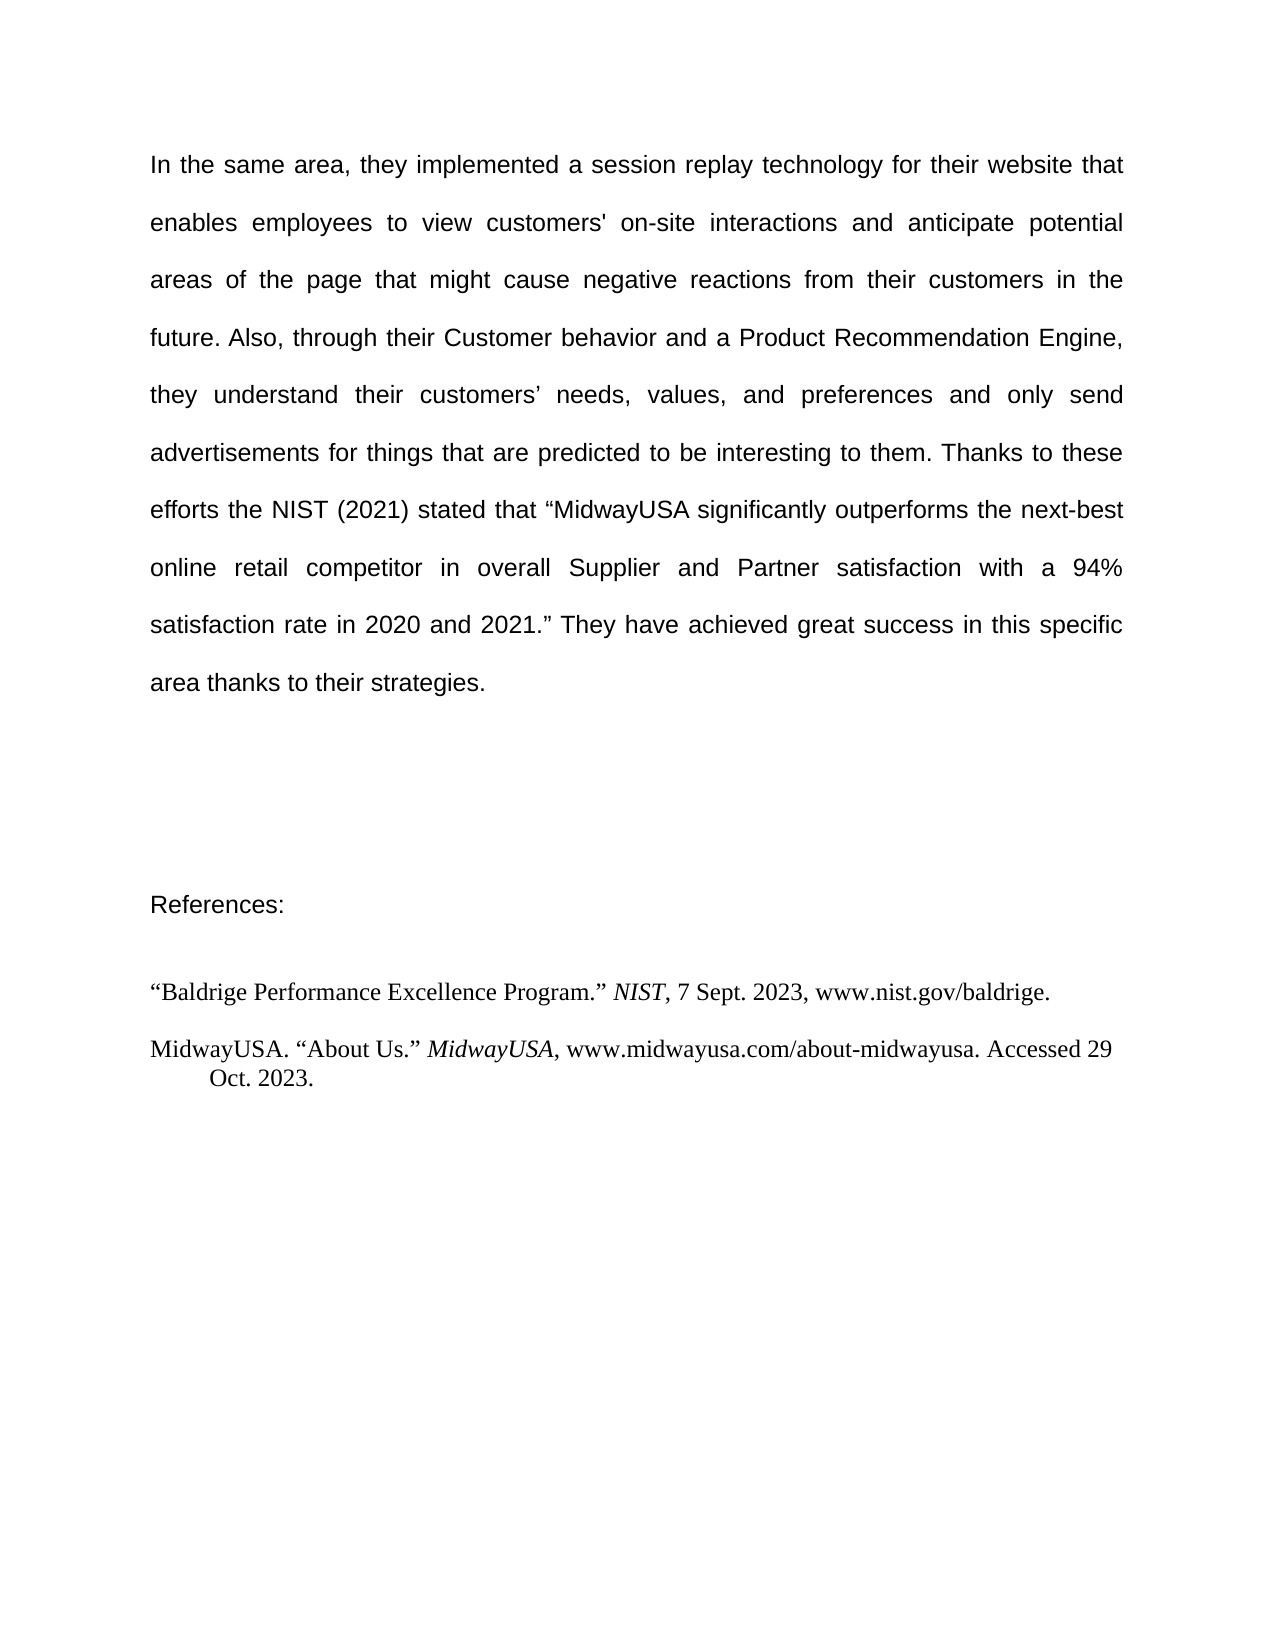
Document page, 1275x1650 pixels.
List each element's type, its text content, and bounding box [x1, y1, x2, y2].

text MidwayUSA. “About Us.” MidwayUSA, www.midwayusa.com/about-midwayusa. Accessed 29 Oct. 2023. [150, 1034, 1125, 1092]
text References: [150, 890, 1125, 919]
text “Baldrige Performance Excellence Program.” NIST, 7 Sept. 2023, www.nist.gov/baldrige. [150, 977, 1125, 1005]
text In the same area, they implemented a session replay technology for their website that enables employees to view customers' on-site interactions and anticipate potential areas of the page that might cause negative reactions from their customers in the future. Also, through their Customer behavior and a Product Recommendation Engine, they understand their customers’ needs, values, and preferences and only send advertisements for things that are predicted to be interesting to them. Thanks to these efforts the NIST (2021) stated that “MidwayUSA significantly outperforms the next-best online retail competitor in overall Supplier and Partner satisfaction with a 94% satisfaction rate in 2020 and 2021.” They have achieved great success in this specific area thanks to their strategies. [150, 150, 1125, 696]
